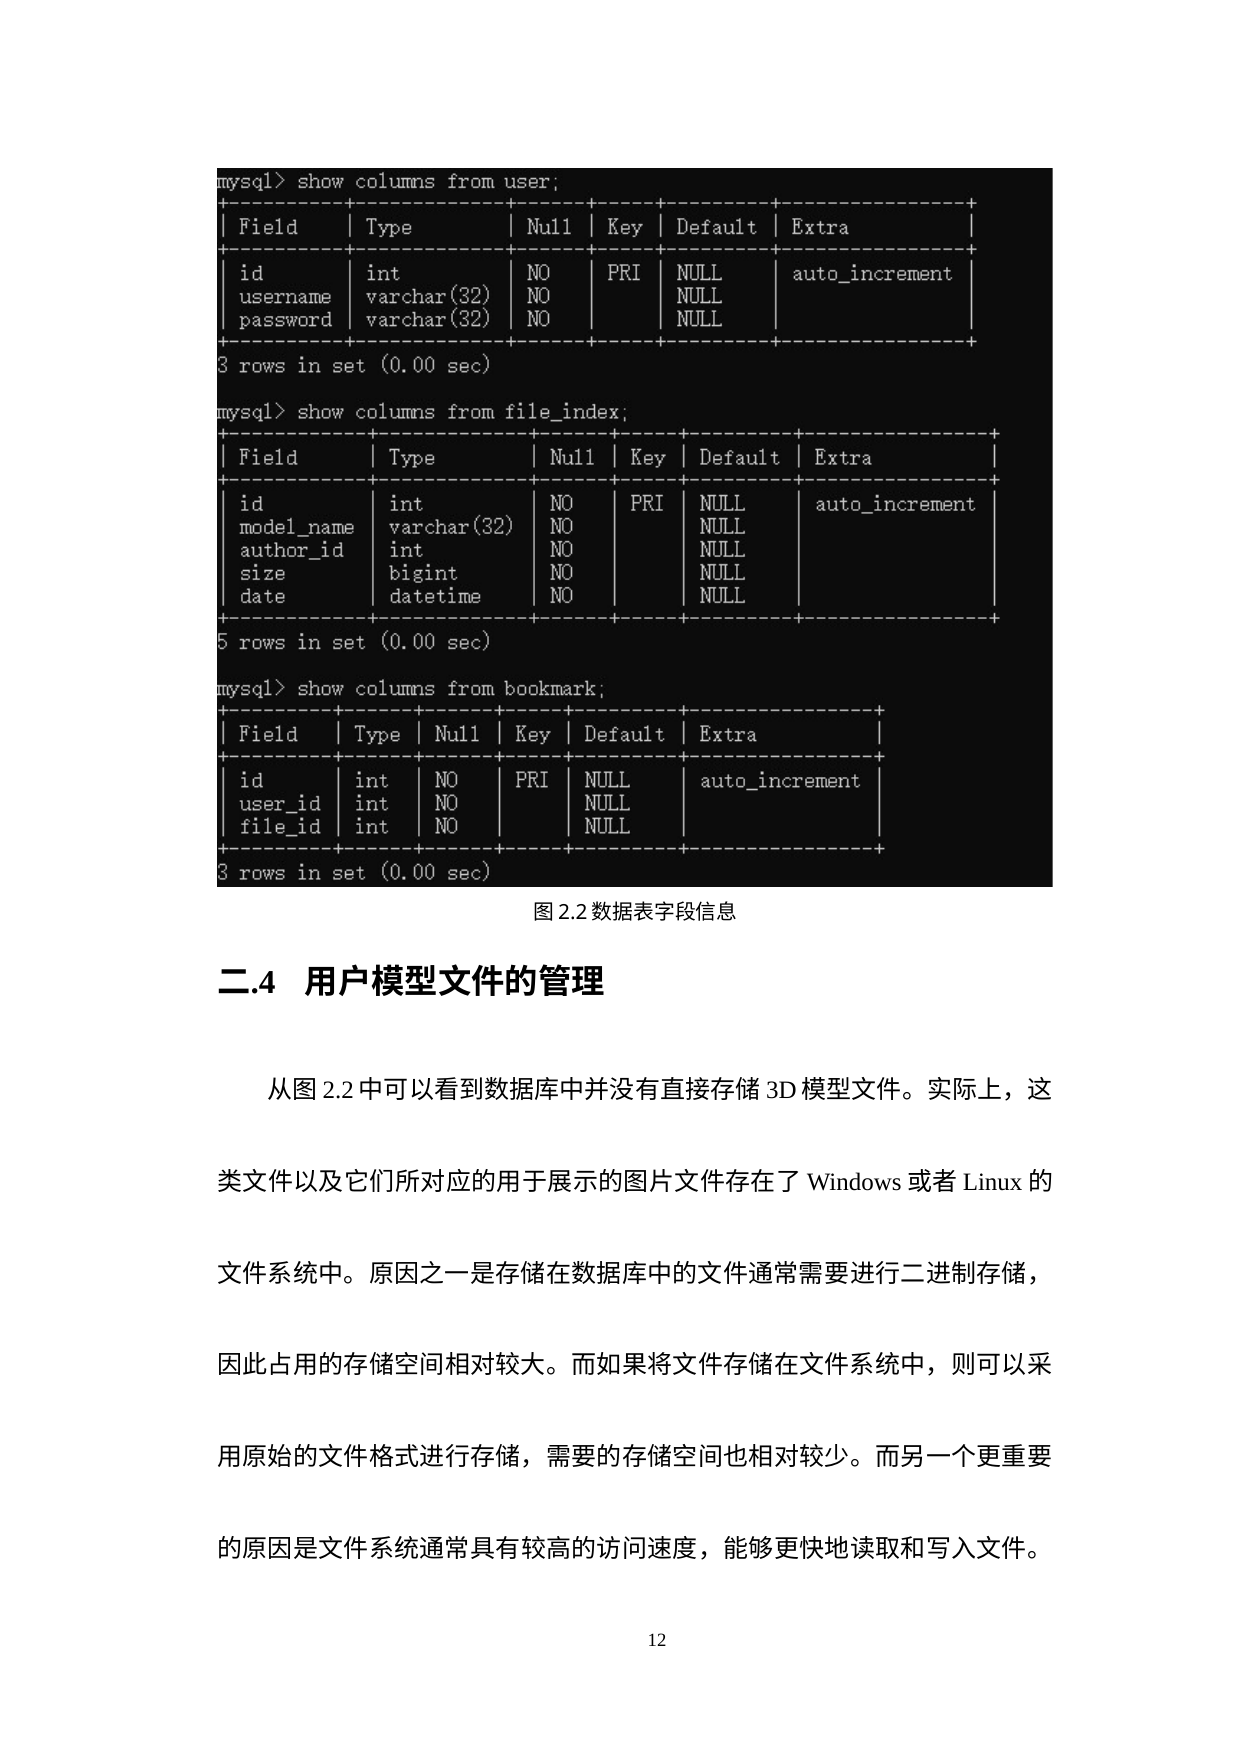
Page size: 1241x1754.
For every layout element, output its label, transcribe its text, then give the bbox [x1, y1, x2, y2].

picture [217, 168, 1053, 887]
text 用户模型文件的管理 [217, 926, 1053, 1013]
